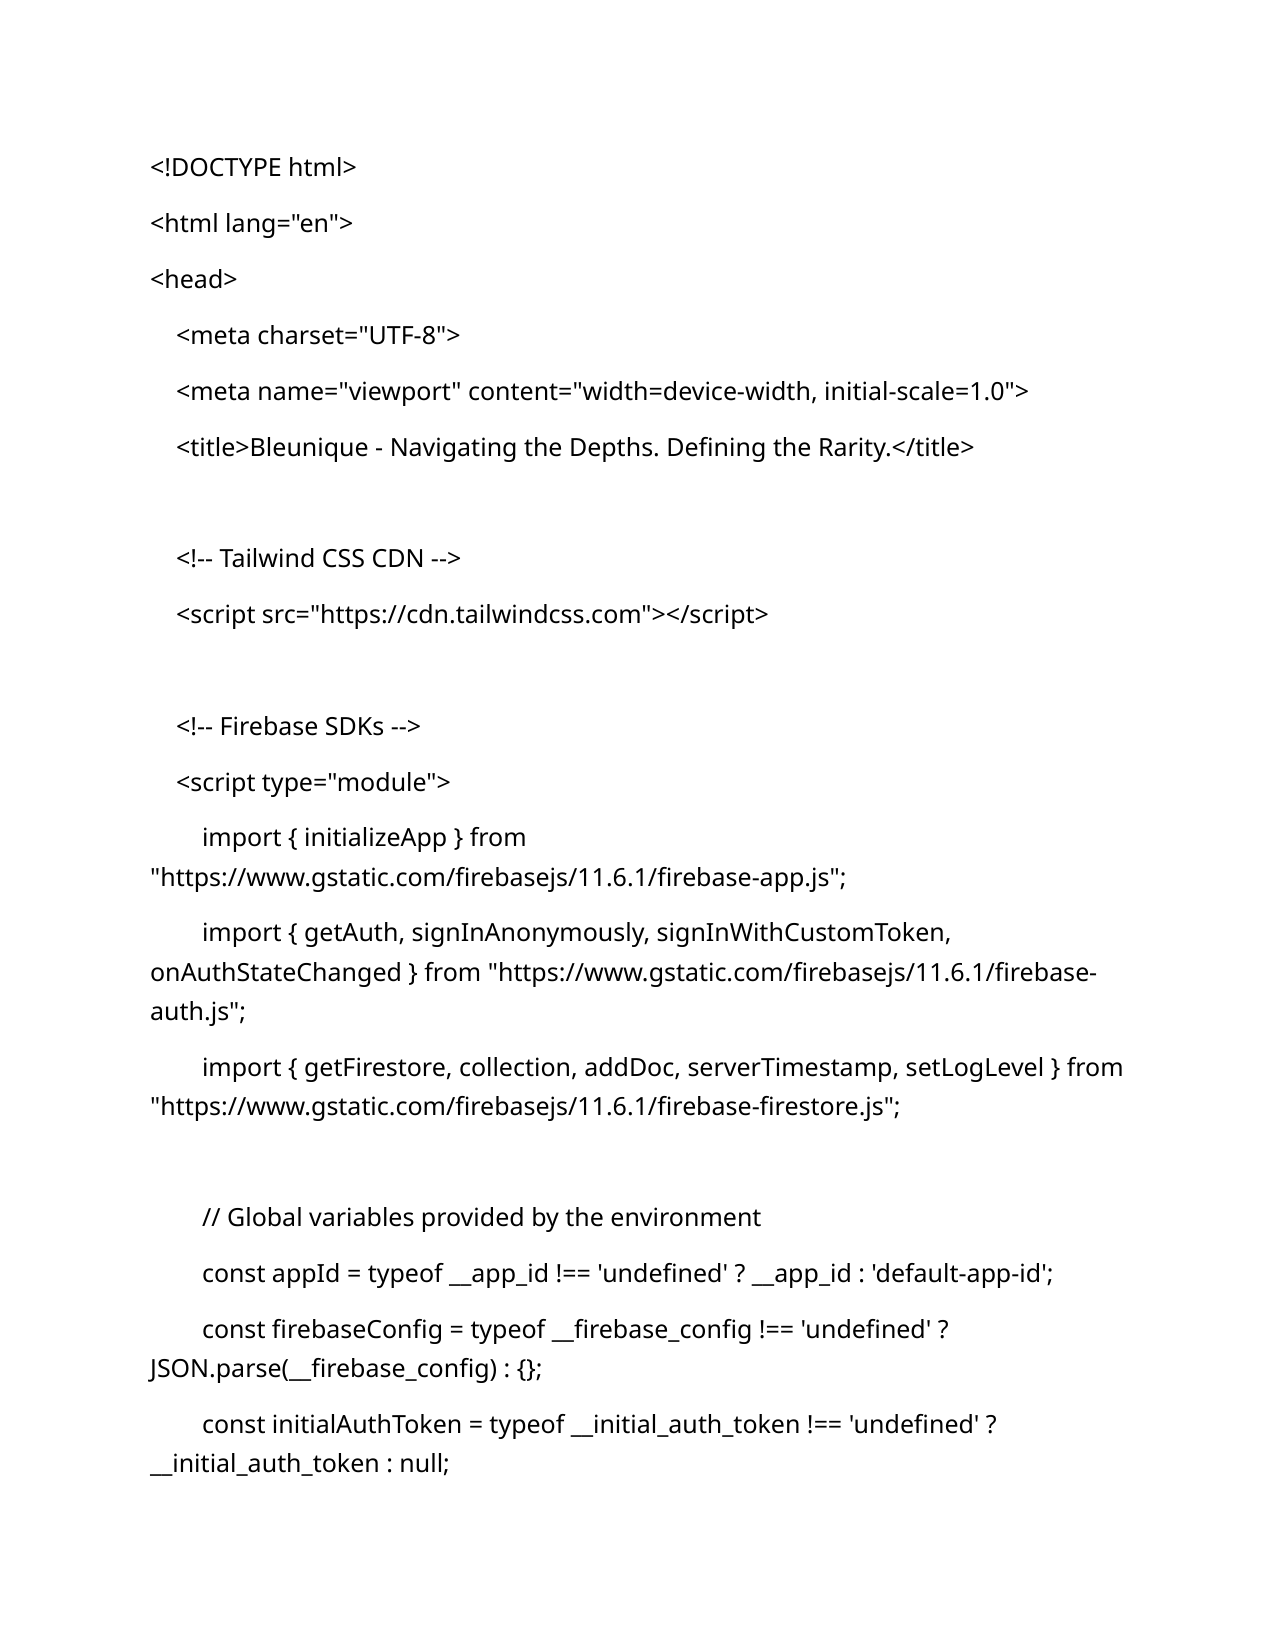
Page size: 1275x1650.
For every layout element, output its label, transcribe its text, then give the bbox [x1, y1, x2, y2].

text <script src="https://cdn.tailwindcss.com"></script> [150, 597, 1125, 631]
text const appId = typeof __app_id !== 'undefined' ? __app_id : 'default-app-id'; [150, 1256, 1125, 1290]
text <title>Bleunique - Navigating the Depths. Defining the Rarity.</title> [150, 429, 1125, 463]
text <script type="module"> [150, 764, 1125, 798]
text import { getFirestore, collection, addDoc, serverTimestamp, setLogLevel } from "https://www.gstatic.com/firebasejs/11.6.1/firebase-firestore.js"; [150, 1049, 1125, 1122]
text <head> [150, 262, 1125, 296]
text const firebaseConfig = typeof __firebase_config !== 'undefined' ? JSON.parse(__firebase_config) : {}; [150, 1312, 1125, 1385]
text import { initializeApp } from "https://www.gstatic.com/firebasejs/11.6.1/firebase-app.js"; [150, 820, 1125, 893]
text const initialAuthToken = typeof __initial_auth_token !== 'undefined' ? __initial_auth_token : null; [150, 1407, 1125, 1480]
text <!-- Firebase SDKs --> [150, 708, 1125, 742]
text <html lang="en"> [150, 206, 1125, 240]
text <!-- Tailwind CSS CDN --> [150, 541, 1125, 575]
text // Global variables provided by the environment [150, 1200, 1125, 1234]
text <!DOCTYPE html> [150, 150, 1125, 184]
text <meta name="viewport" content="width=device-width, initial-scale=1.0"> [150, 373, 1125, 407]
text import { getAuth, signInAnonymously, signInWithCustomToken, onAuthStateChanged } from "https://www.gstatic.com/firebasejs/11.6.1/firebase-auth.js"; [150, 915, 1125, 1027]
text <meta charset="UTF-8"> [150, 317, 1125, 352]
